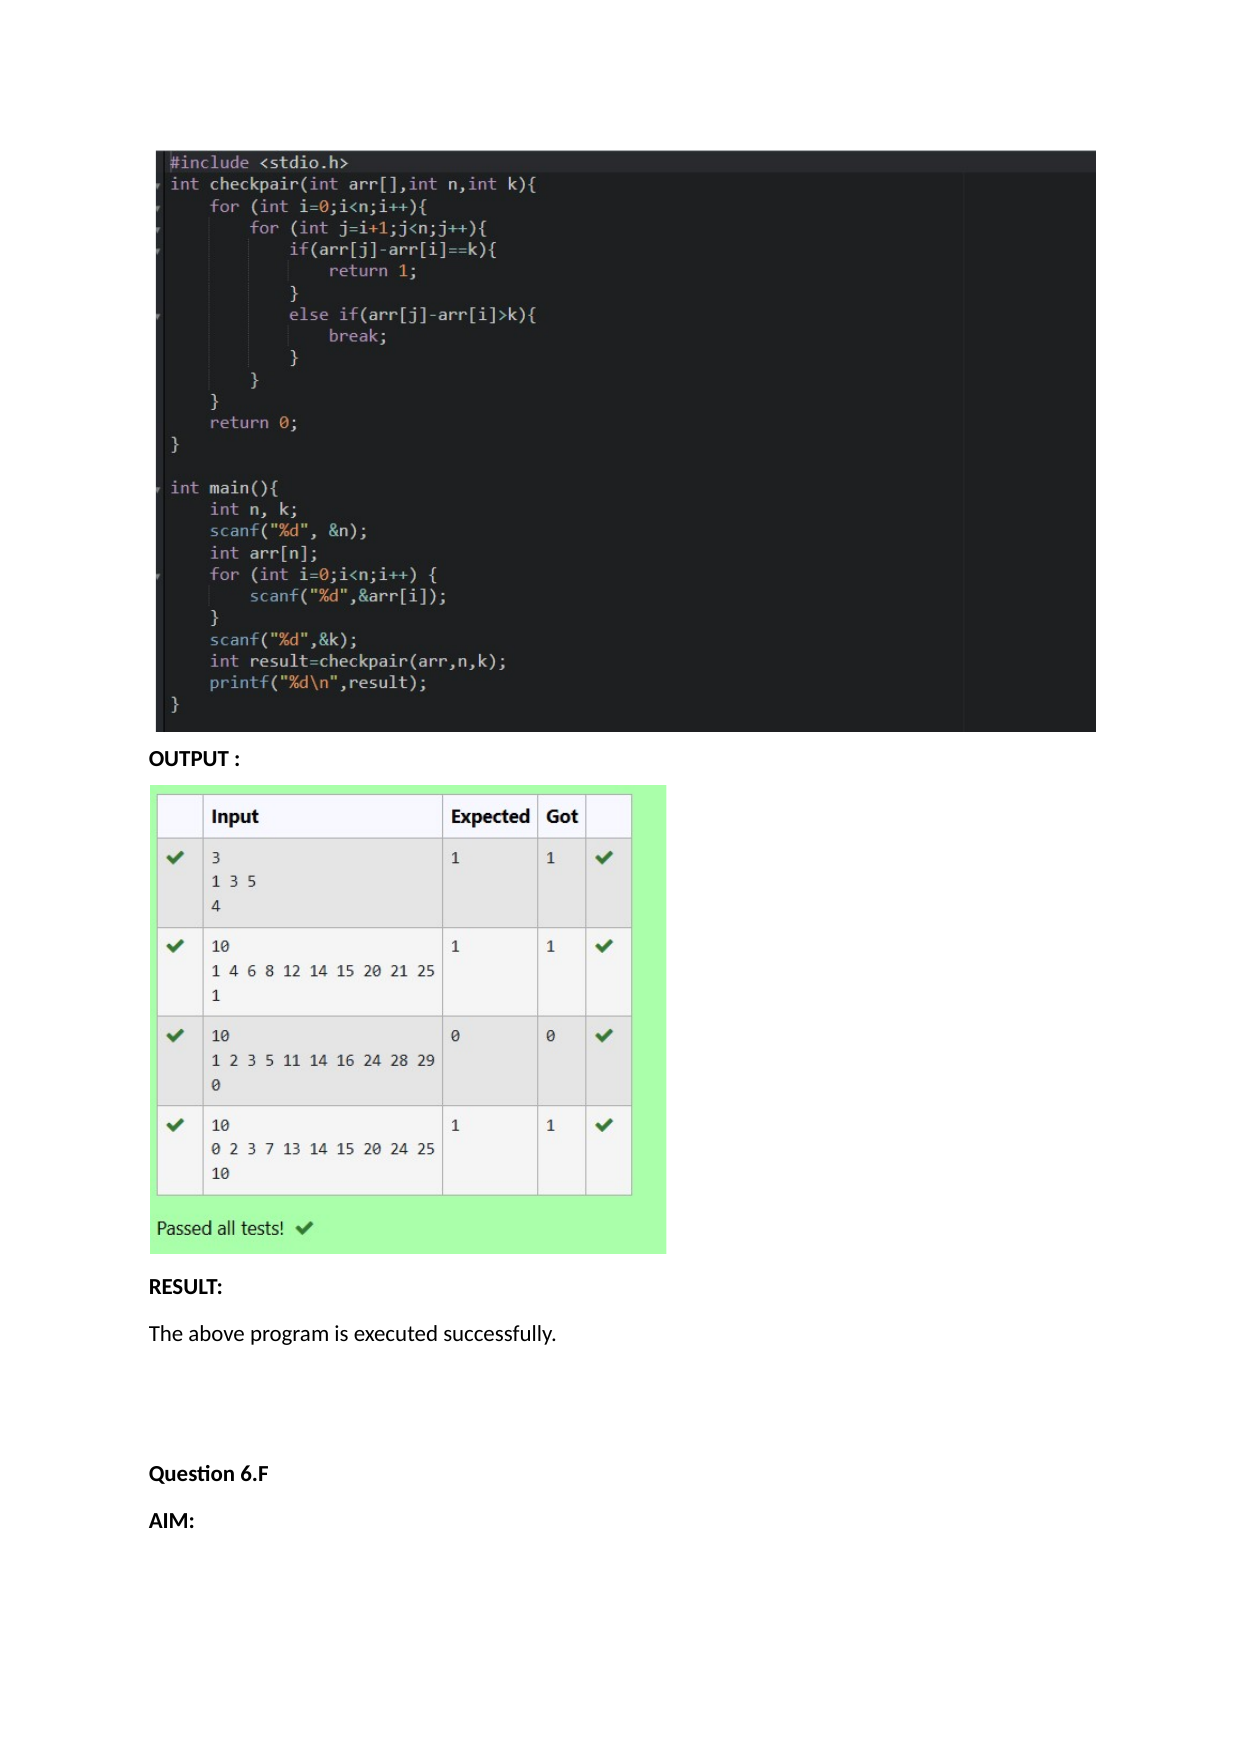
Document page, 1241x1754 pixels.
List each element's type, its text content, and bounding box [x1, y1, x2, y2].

text Question 6.F [148, 1459, 1096, 1487]
text OUTPUT : [148, 744, 1096, 772]
picture [150, 785, 667, 1254]
text RESULT: [148, 1272, 1096, 1300]
text AIM: [148, 1506, 1096, 1534]
picture [155, 150, 1096, 732]
text The above program is executed successfully. [148, 1319, 1096, 1347]
